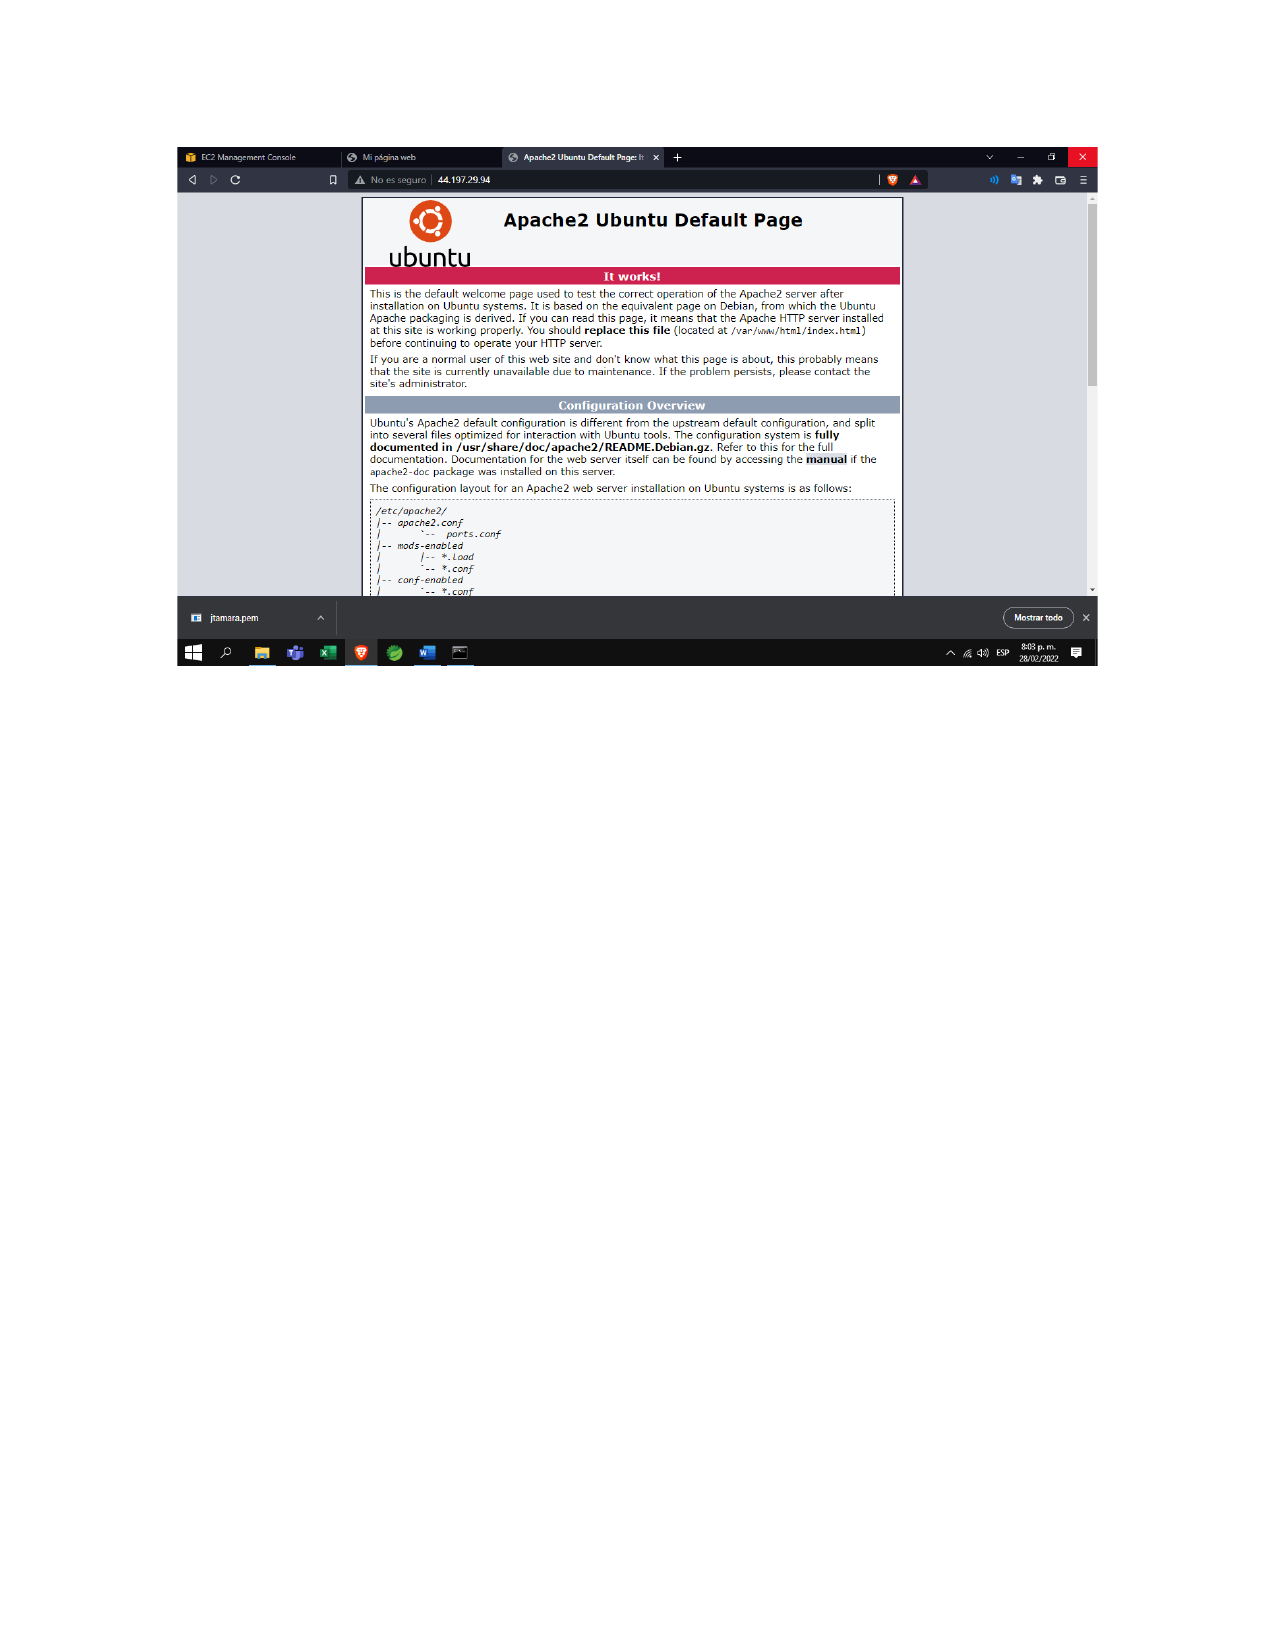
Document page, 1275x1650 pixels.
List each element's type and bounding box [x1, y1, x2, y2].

picture [177, 147, 1098, 666]
